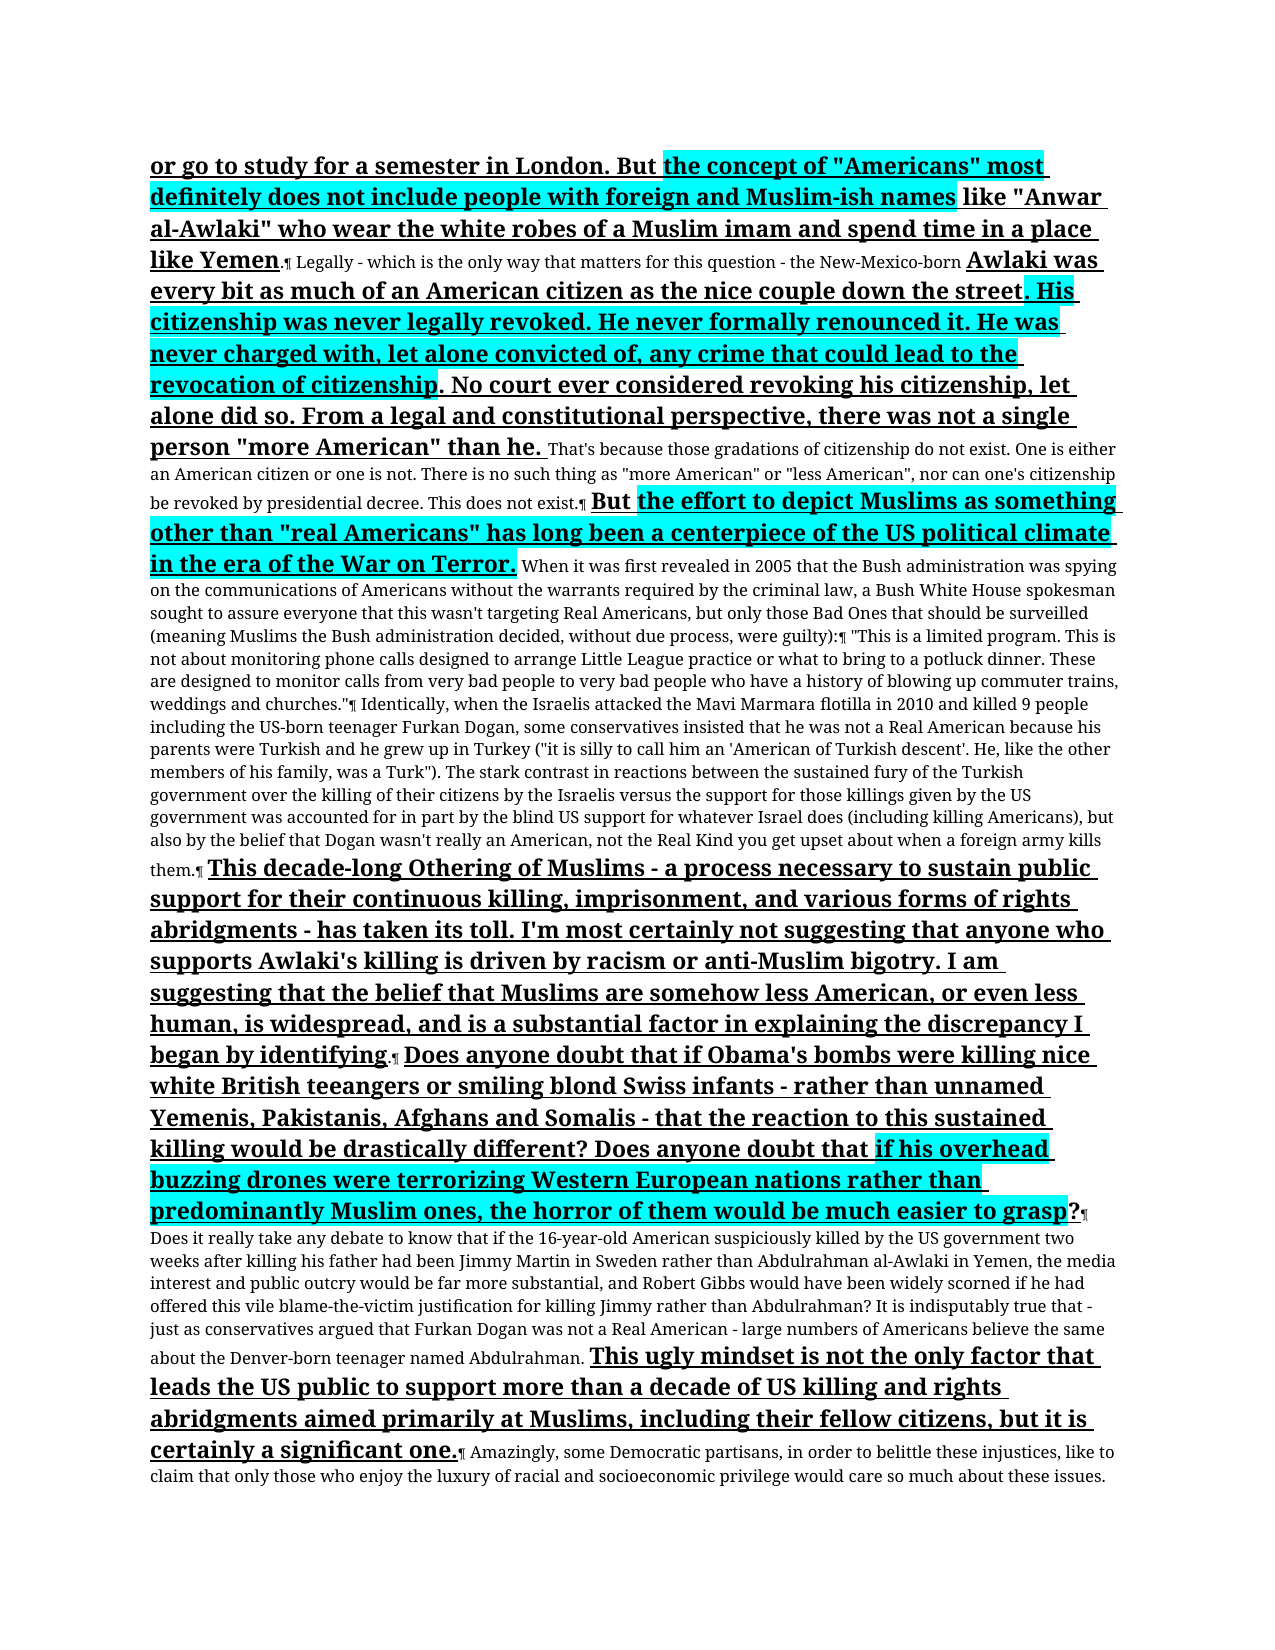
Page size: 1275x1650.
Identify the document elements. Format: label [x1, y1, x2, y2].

text [150, 150, 1125, 1488]
